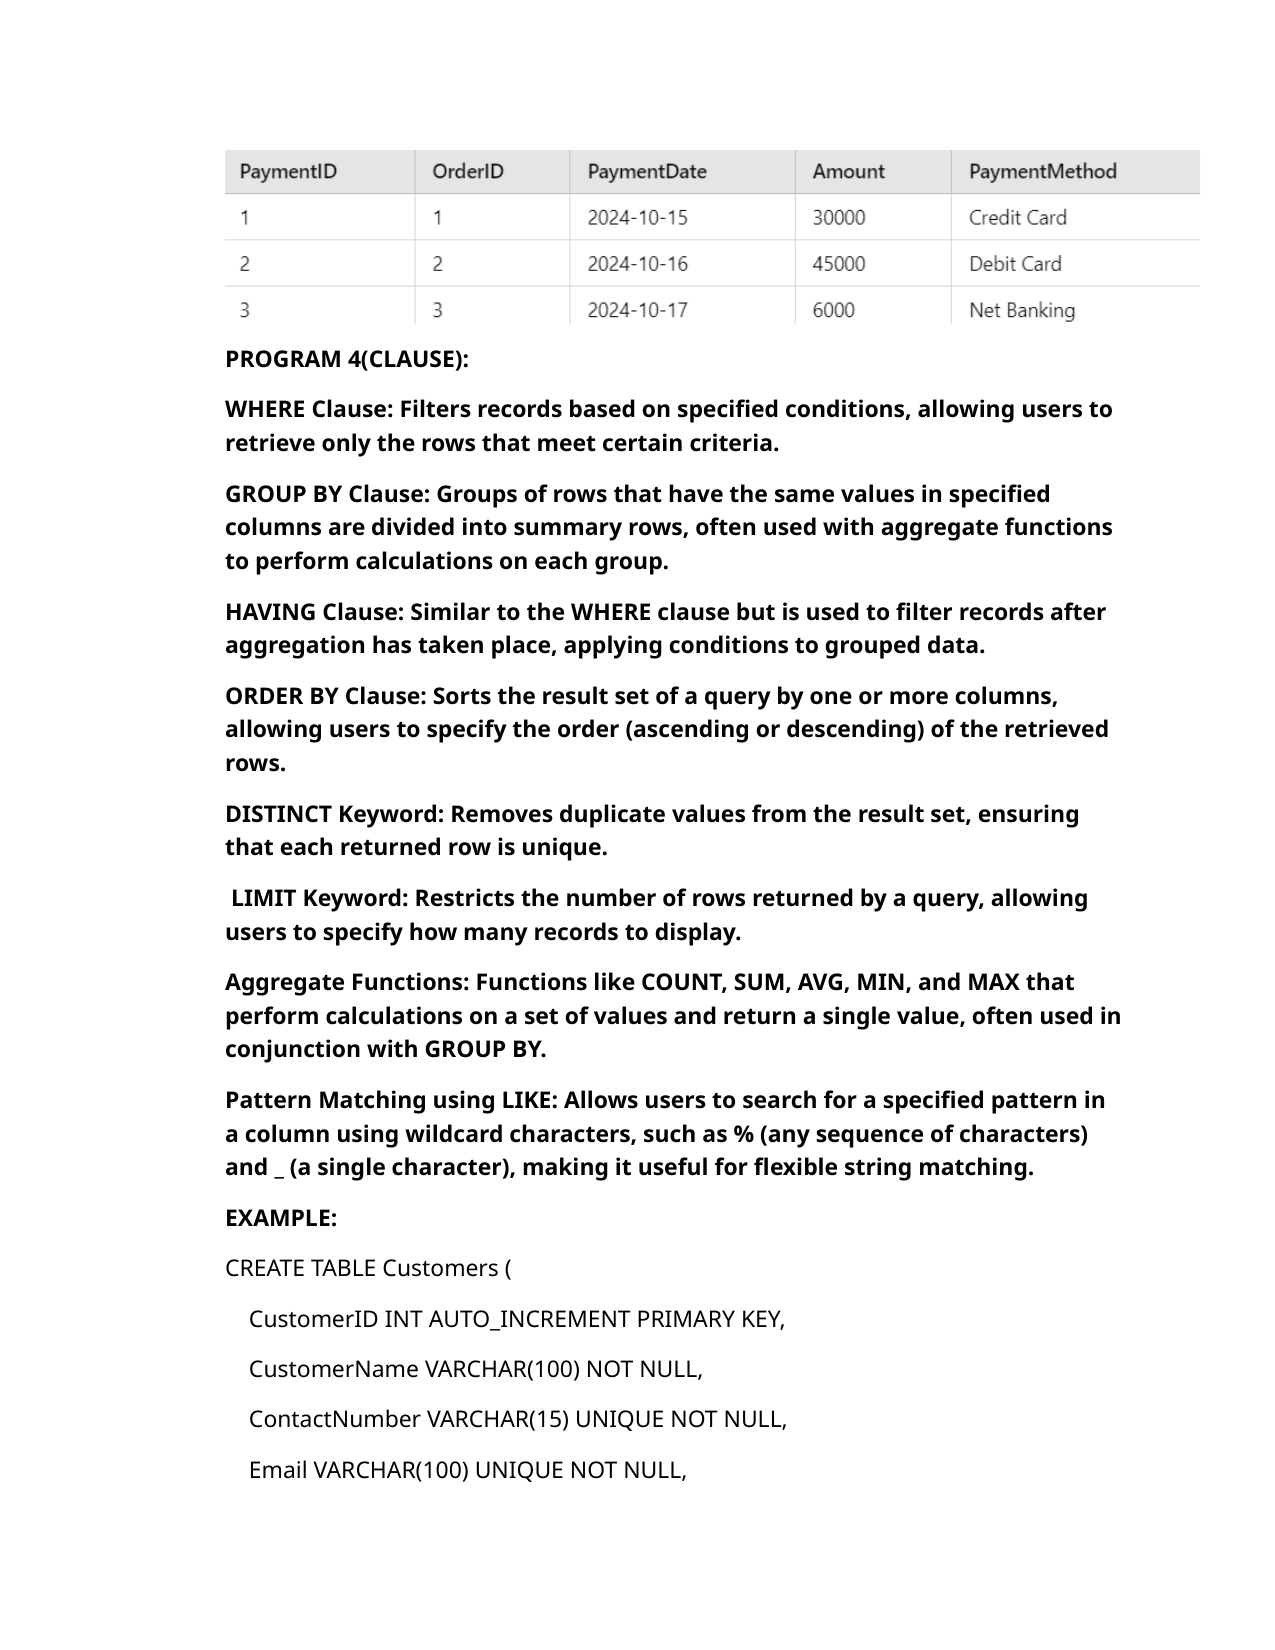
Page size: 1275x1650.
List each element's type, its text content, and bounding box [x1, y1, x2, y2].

text GROUP BY Clause: Groups of rows that have the same values in specified columns are divided into summary rows, often used with aggregate functions to perform calculations on each group. [225, 477, 1125, 576]
picture [225, 150, 1200, 324]
text CustomerName VARCHAR(100) NOT NULL, [225, 1353, 1125, 1384]
text EXAMPLE: [225, 1202, 1125, 1233]
text HAVING Clause: Similar to the WHERE clause but is used to filter records after aggregation has taken place, applying conditions to grouped data. [225, 595, 1125, 660]
text Email VARCHAR(100) UNIQUE NOT NULL, [225, 1454, 1125, 1485]
text Pattern Matching using LIKE: Allows users to search for a specified pattern in a column using wildcard characters, such as % (any sequence of characters) and _ (a single character), making it useful for flexible string matching. [225, 1084, 1125, 1182]
text Aggregate Functions: Functions like COUNT, SUM, AVG, MIN, and MAX that perform calculations on a set of values and return a single value, often used in conjunction with GROUP BY. [225, 966, 1125, 1064]
text CustomerID INT AUTO_INCREMENT PRIMARY KEY, [225, 1302, 1125, 1334]
text ContactNumber VARCHAR(15) UNIQUE NOT NULL, [225, 1403, 1125, 1434]
text WHERE Clause: Filters records based on specified conditions, allowing users to retrieve only the rows that meet certain criteria. [225, 393, 1125, 458]
text CREATE TABLE Customers ( [225, 1252, 1125, 1283]
text LIMIT Keyword: Restricts the number of rows returned by a query, allowing users to specify how many records to display. [225, 882, 1125, 947]
text PROGRAM 4(CLAUSE): [225, 343, 1125, 374]
text DISTINCT Keyword: Removes duplicate values from the result set, ensuring that each returned row is unique. [225, 797, 1125, 862]
text ORDER BY Clause: Sorts the result set of a query by one or more columns, allowing users to specify the order (ascending or descending) of the retrieved rows. [225, 679, 1125, 778]
